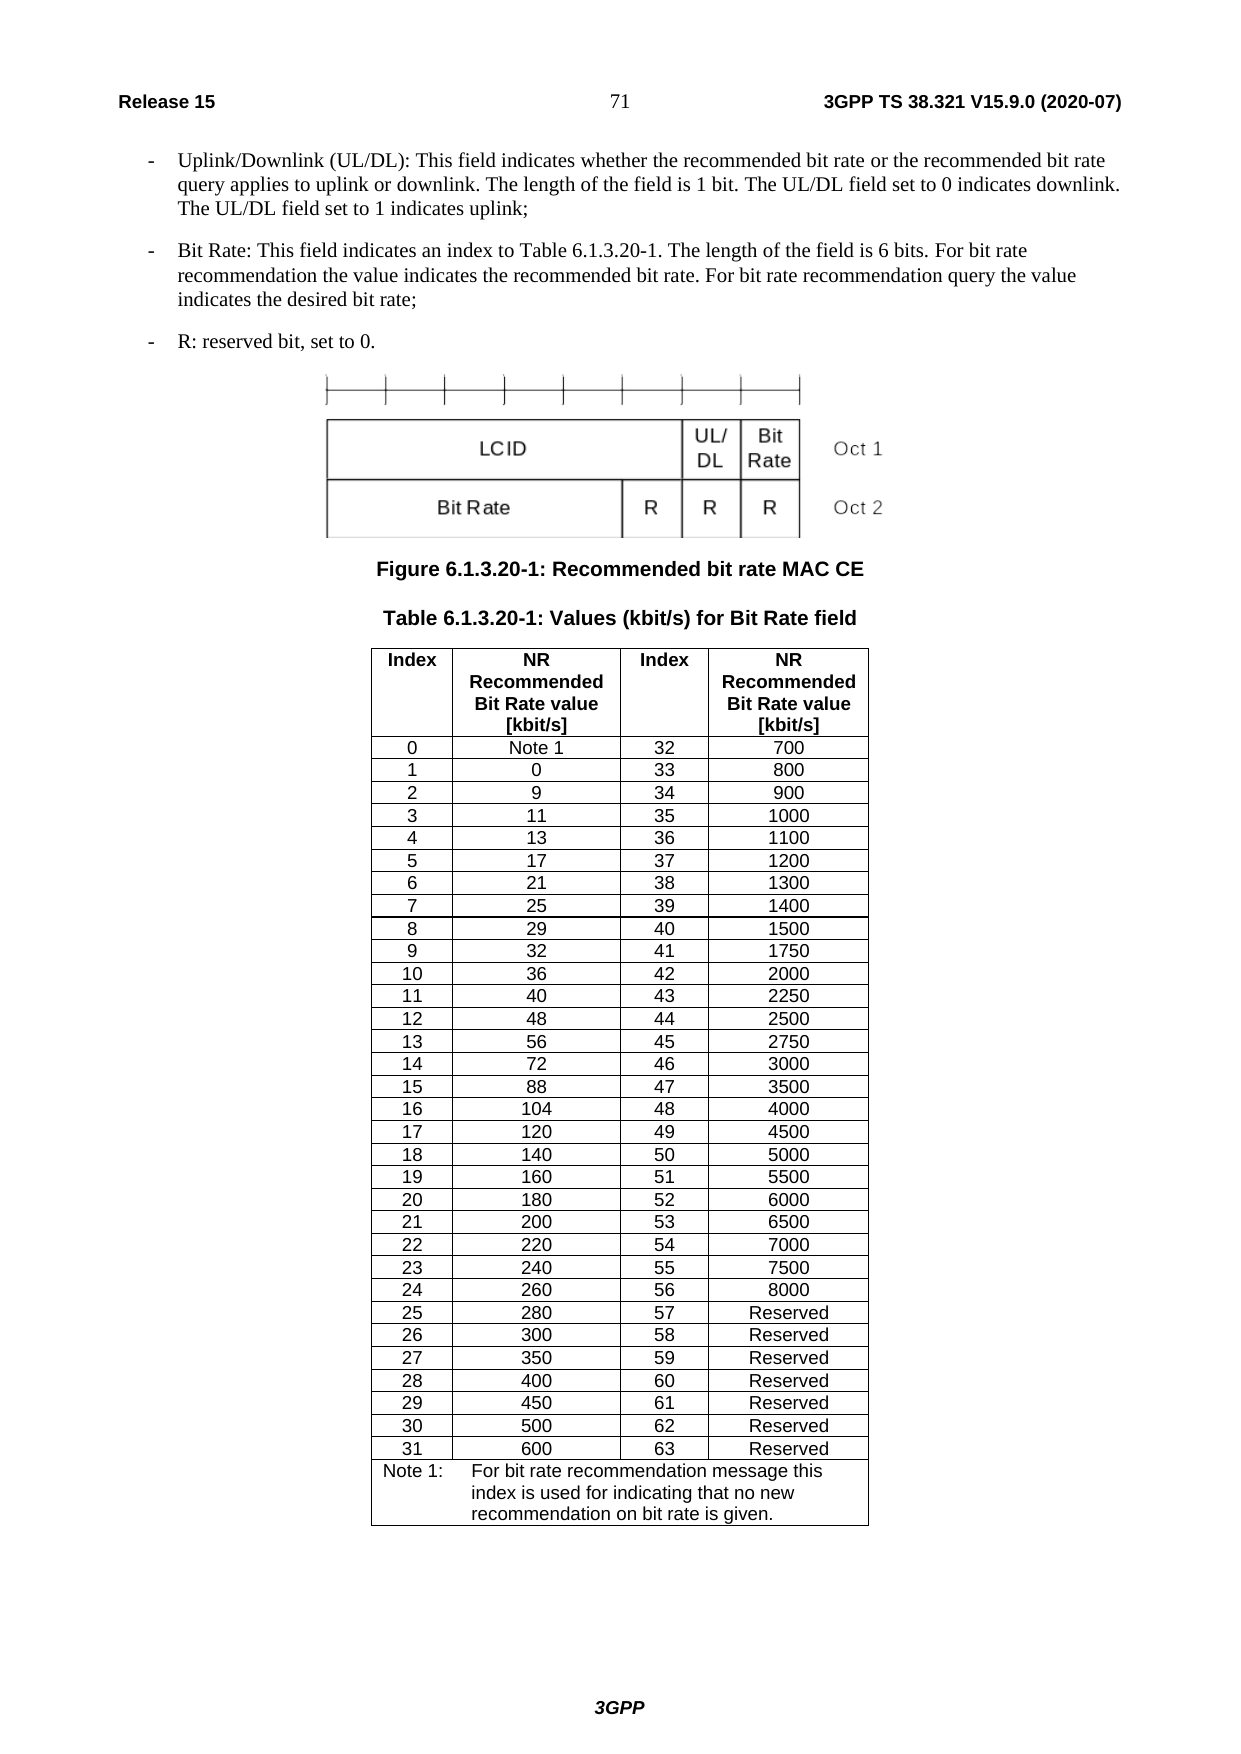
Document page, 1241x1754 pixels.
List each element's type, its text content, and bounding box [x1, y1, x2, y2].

table_cell 58 [621, 1324, 708, 1346]
table_cell 28 [372, 1370, 452, 1391]
table_cell 60 [621, 1370, 708, 1391]
table_cell 49 [621, 1121, 708, 1142]
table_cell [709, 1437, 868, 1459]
table_cell 4 [372, 827, 452, 848]
table_cell 13 [453, 827, 620, 848]
table_cell 50 [621, 1144, 708, 1165]
table_cell 6500 [709, 1211, 868, 1233]
table_cell 47 [621, 1076, 708, 1097]
table_cell 9 [372, 940, 452, 962]
table_cell 36 [621, 827, 708, 848]
table_cell 51 [621, 1166, 708, 1188]
table_cell 72 [453, 1053, 620, 1074]
table_cell Note 1 [453, 737, 620, 758]
table_cell Reserved [709, 1324, 868, 1346]
table_cell 39 [621, 895, 708, 916]
table_cell 36 [453, 963, 620, 984]
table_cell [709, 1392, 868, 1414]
table_cell 0 [372, 737, 452, 758]
table_header NR Recommended Bit Rate value [kbit/s] [709, 649, 868, 736]
table_cell 5500 [709, 1166, 868, 1188]
table_cell 240 [453, 1256, 620, 1278]
table_cell 32 [453, 940, 620, 962]
table_cell 33 [621, 759, 708, 781]
table_cell 200 [453, 1211, 620, 1233]
table_cell 1300 [709, 872, 868, 894]
table_cell 400 [453, 1370, 620, 1391]
table_header Index [621, 649, 708, 736]
table_cell 45 [621, 1030, 708, 1052]
text - Uplink/Downlink (UL/DL): This field indicates whether the recommended bit rate or the recommended bit rate query applies to uplink or downlink. The length of the field is 1 bit. The UL/DL field set to 0 indicates downlink. The UL/DL field set to 1 indicates uplink; [148, 147, 1122, 220]
table_cell 8000 [709, 1279, 868, 1301]
table_cell 10 [372, 963, 452, 984]
table_cell 180 [453, 1189, 620, 1210]
table_cell 800 [709, 759, 868, 781]
table_cell 19 [372, 1166, 452, 1188]
table_cell 700 [709, 737, 868, 758]
table_cell Reserved [709, 1370, 868, 1391]
table_cell 25 [453, 895, 620, 916]
table_cell 34 [621, 782, 708, 803]
table_cell 2000 [709, 963, 868, 984]
table_cell 41 [621, 940, 708, 962]
table_cell 40 [621, 918, 708, 939]
table_cell 2500 [709, 1008, 868, 1029]
table_cell 56 [453, 1030, 620, 1052]
table_cell 43 [621, 985, 708, 1007]
table_cell 46 [621, 1053, 708, 1074]
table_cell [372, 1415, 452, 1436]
table_cell 2250 [709, 985, 868, 1007]
table_cell 16 [372, 1098, 452, 1120]
text Table 6.1.3.20-1: Values (kbit/s) for Bit Rate field [118, 606, 1122, 629]
table_cell 3000 [709, 1053, 868, 1074]
table_cell 104 [453, 1098, 620, 1120]
table_cell 21 [453, 872, 620, 894]
table_cell 21 [372, 1211, 452, 1233]
table_cell 88 [453, 1076, 620, 1097]
table_cell 7 [372, 895, 452, 916]
table_cell 140 [453, 1144, 620, 1165]
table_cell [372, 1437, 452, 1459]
table_cell 56 [621, 1279, 708, 1301]
table_cell 160 [453, 1166, 620, 1188]
table_cell Reserved [709, 1347, 868, 1368]
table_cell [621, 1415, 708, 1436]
table_header NR Recommended Bit Rate value [kbit/s] [453, 649, 620, 736]
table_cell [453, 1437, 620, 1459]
table_cell 48 [621, 1098, 708, 1120]
table_cell 450 [453, 1392, 620, 1414]
table_cell 57 [621, 1302, 708, 1323]
table_cell 300 [453, 1324, 620, 1346]
table_cell 120 [453, 1121, 620, 1142]
table_cell 55 [621, 1256, 708, 1278]
table_cell 5000 [709, 1144, 868, 1165]
table_cell 14 [372, 1053, 452, 1074]
table_cell 54 [621, 1234, 708, 1255]
table_cell 22 [372, 1234, 452, 1255]
table_cell 1500 [709, 918, 868, 939]
table_cell 52 [621, 1189, 708, 1210]
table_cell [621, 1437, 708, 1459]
table_cell 260 [453, 1279, 620, 1301]
table_cell 1000 [709, 804, 868, 826]
table_cell 20 [372, 1189, 452, 1210]
table_cell 6 [372, 872, 452, 894]
table_cell 7000 [709, 1234, 868, 1255]
table_cell Reserved [709, 1302, 868, 1323]
table_cell 53 [621, 1211, 708, 1233]
table_cell 40 [453, 985, 620, 1007]
table_cell 35 [621, 804, 708, 826]
table_cell 8 [372, 918, 452, 939]
table_cell 12 [372, 1008, 452, 1029]
table_cell 37 [621, 850, 708, 871]
table_cell 38 [621, 872, 708, 894]
table_cell 32 [621, 737, 708, 758]
text - Bit Rate: This field indicates an index to Table 6.1.3.20-1. The length of the field is 6 bits. For bit rate recommendation the value indicates the recommended bit rate. For bit rate recommendation query the value indicates the desired bit rate; [148, 238, 1122, 311]
table_cell 6000 [709, 1189, 868, 1210]
table_cell 25 [372, 1302, 452, 1323]
table_cell 2 [372, 782, 452, 803]
table_cell 26 [372, 1324, 452, 1346]
table_cell 4000 [709, 1098, 868, 1120]
table_cell 900 [709, 782, 868, 803]
table_cell 5 [372, 850, 452, 871]
text - R: reserved bit, set to 0. [148, 329, 1122, 353]
table_cell 44 [621, 1008, 708, 1029]
table_cell 1400 [709, 895, 868, 916]
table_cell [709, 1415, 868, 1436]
table_cell 1 [372, 759, 452, 781]
table_cell 9 [453, 782, 620, 803]
table_cell 0 [453, 759, 620, 781]
table_cell 17 [372, 1121, 452, 1142]
table_cell 7500 [709, 1256, 868, 1278]
table_cell 24 [372, 1279, 452, 1301]
table_cell 29 [453, 918, 620, 939]
table_cell 17 [453, 850, 620, 871]
table_cell 3 [372, 804, 452, 826]
table_cell 1750 [709, 940, 868, 962]
table_cell 59 [621, 1347, 708, 1368]
table_cell 4500 [709, 1121, 868, 1142]
table_cell 11 [372, 985, 452, 1007]
table_cell 48 [453, 1008, 620, 1029]
table_cell 1100 [709, 827, 868, 848]
table_cell 220 [453, 1234, 620, 1255]
table_cell 2750 [709, 1030, 868, 1052]
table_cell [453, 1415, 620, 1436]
table_cell 18 [372, 1144, 452, 1165]
table_cell 13 [372, 1030, 452, 1052]
table_cell 42 [621, 963, 708, 984]
table_header Index [372, 649, 452, 736]
table_cell 280 [453, 1302, 620, 1323]
table_cell 29 [372, 1392, 452, 1414]
table_cell 23 [372, 1256, 452, 1278]
text Figure 6.1.3.20-1: Recommended bit rate MAC CE [118, 557, 1122, 581]
table_cell 3500 [709, 1076, 868, 1097]
table_cell 350 [453, 1347, 620, 1368]
table_cell 11 [453, 804, 620, 826]
table_cell 61 [621, 1392, 708, 1414]
table_cell 1200 [709, 850, 868, 871]
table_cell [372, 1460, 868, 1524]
table_cell 15 [372, 1076, 452, 1097]
table_cell 27 [372, 1347, 452, 1368]
